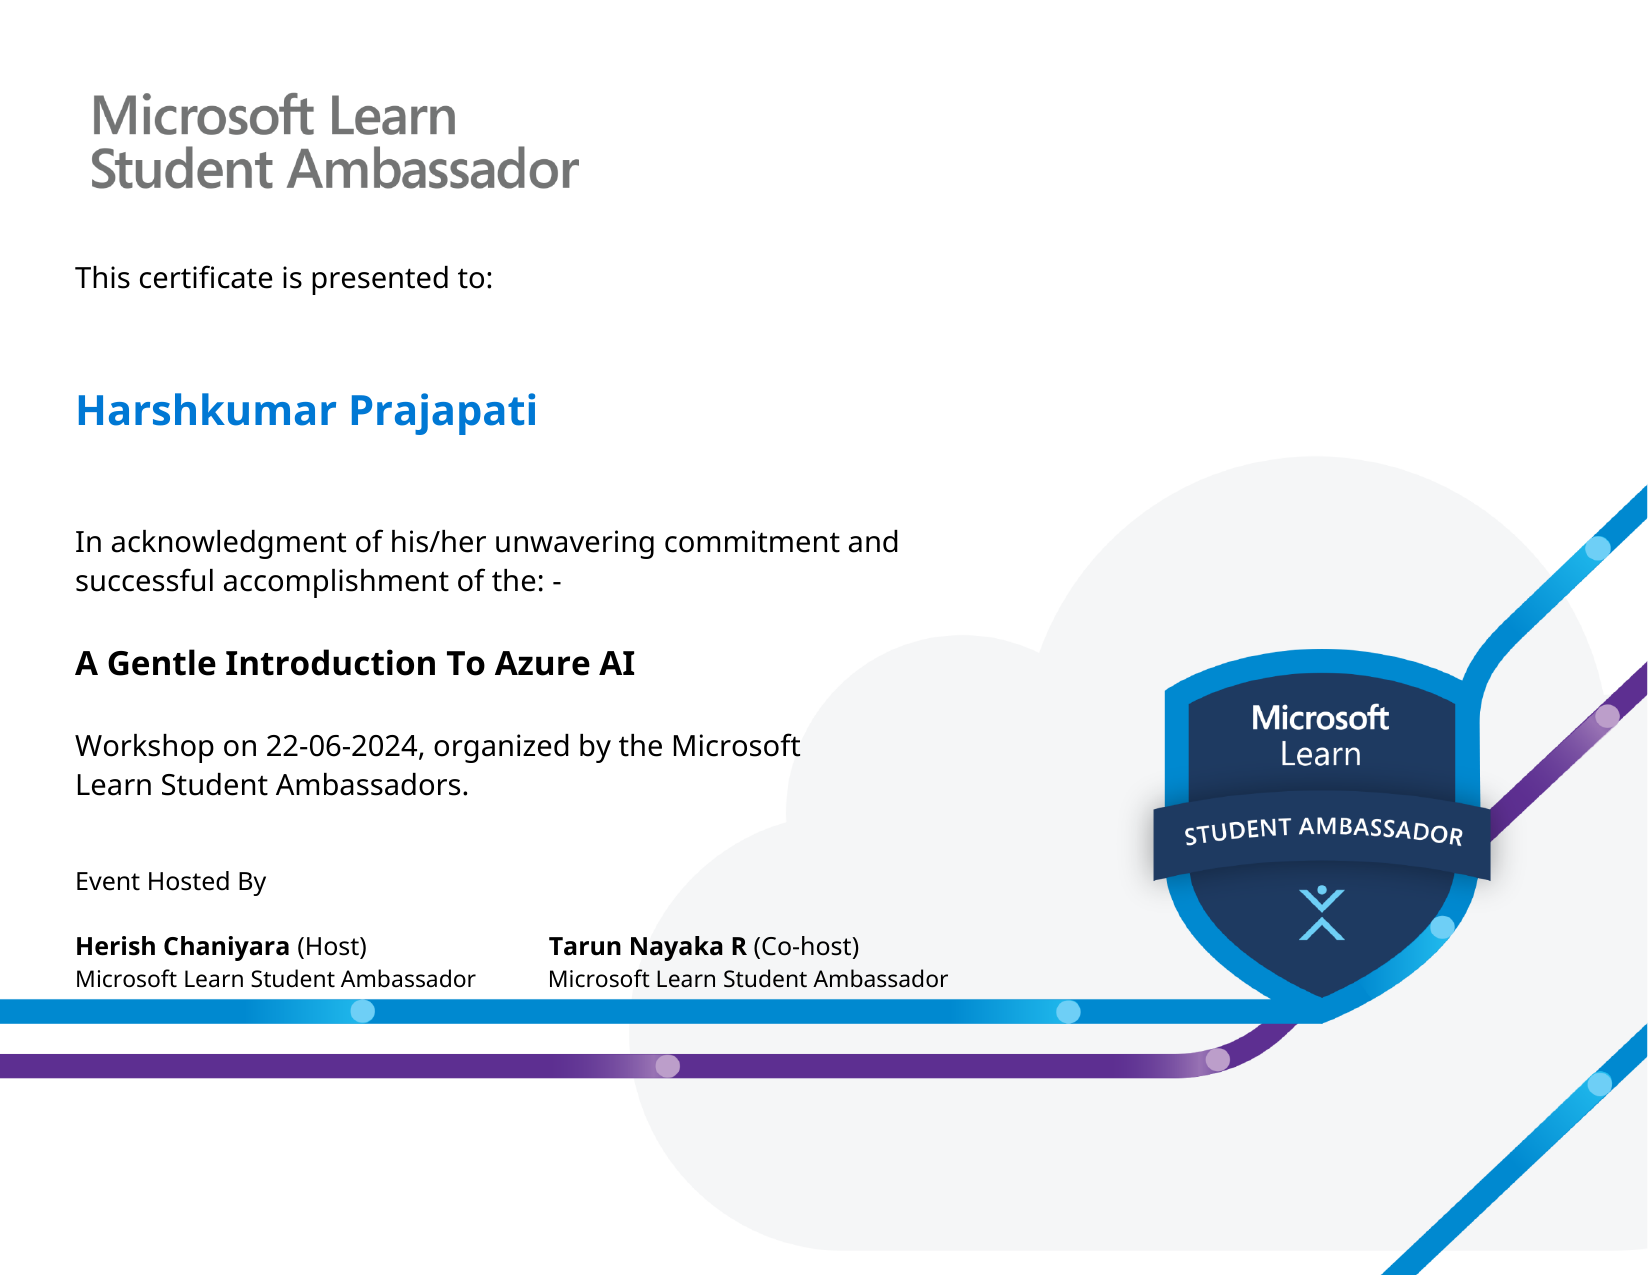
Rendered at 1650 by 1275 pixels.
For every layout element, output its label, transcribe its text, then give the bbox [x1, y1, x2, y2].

table_header This certificate is presented to: [64, 258, 1135, 297]
table_cell Event Hosted By Herish Chaniyara (Host) Tarun Nayaka R (Co-host) Microsoft Learn Student Ambassador Microsoft Learn Student Ambassador [64, 844, 1135, 994]
table_cell Harshkumar Prajapati [64, 297, 1135, 521]
table_cell In acknowledgment of his/her unwavering commitment and successful accomplishment of the: - A Gentle Introduction To Azure AI Workshop on 22-06-2024, organized by the Microsoft Learn Student Ambassadors. [64, 521, 1135, 844]
table_cell [64, 994, 1135, 1144]
picture [0, 0, 1648, 1275]
